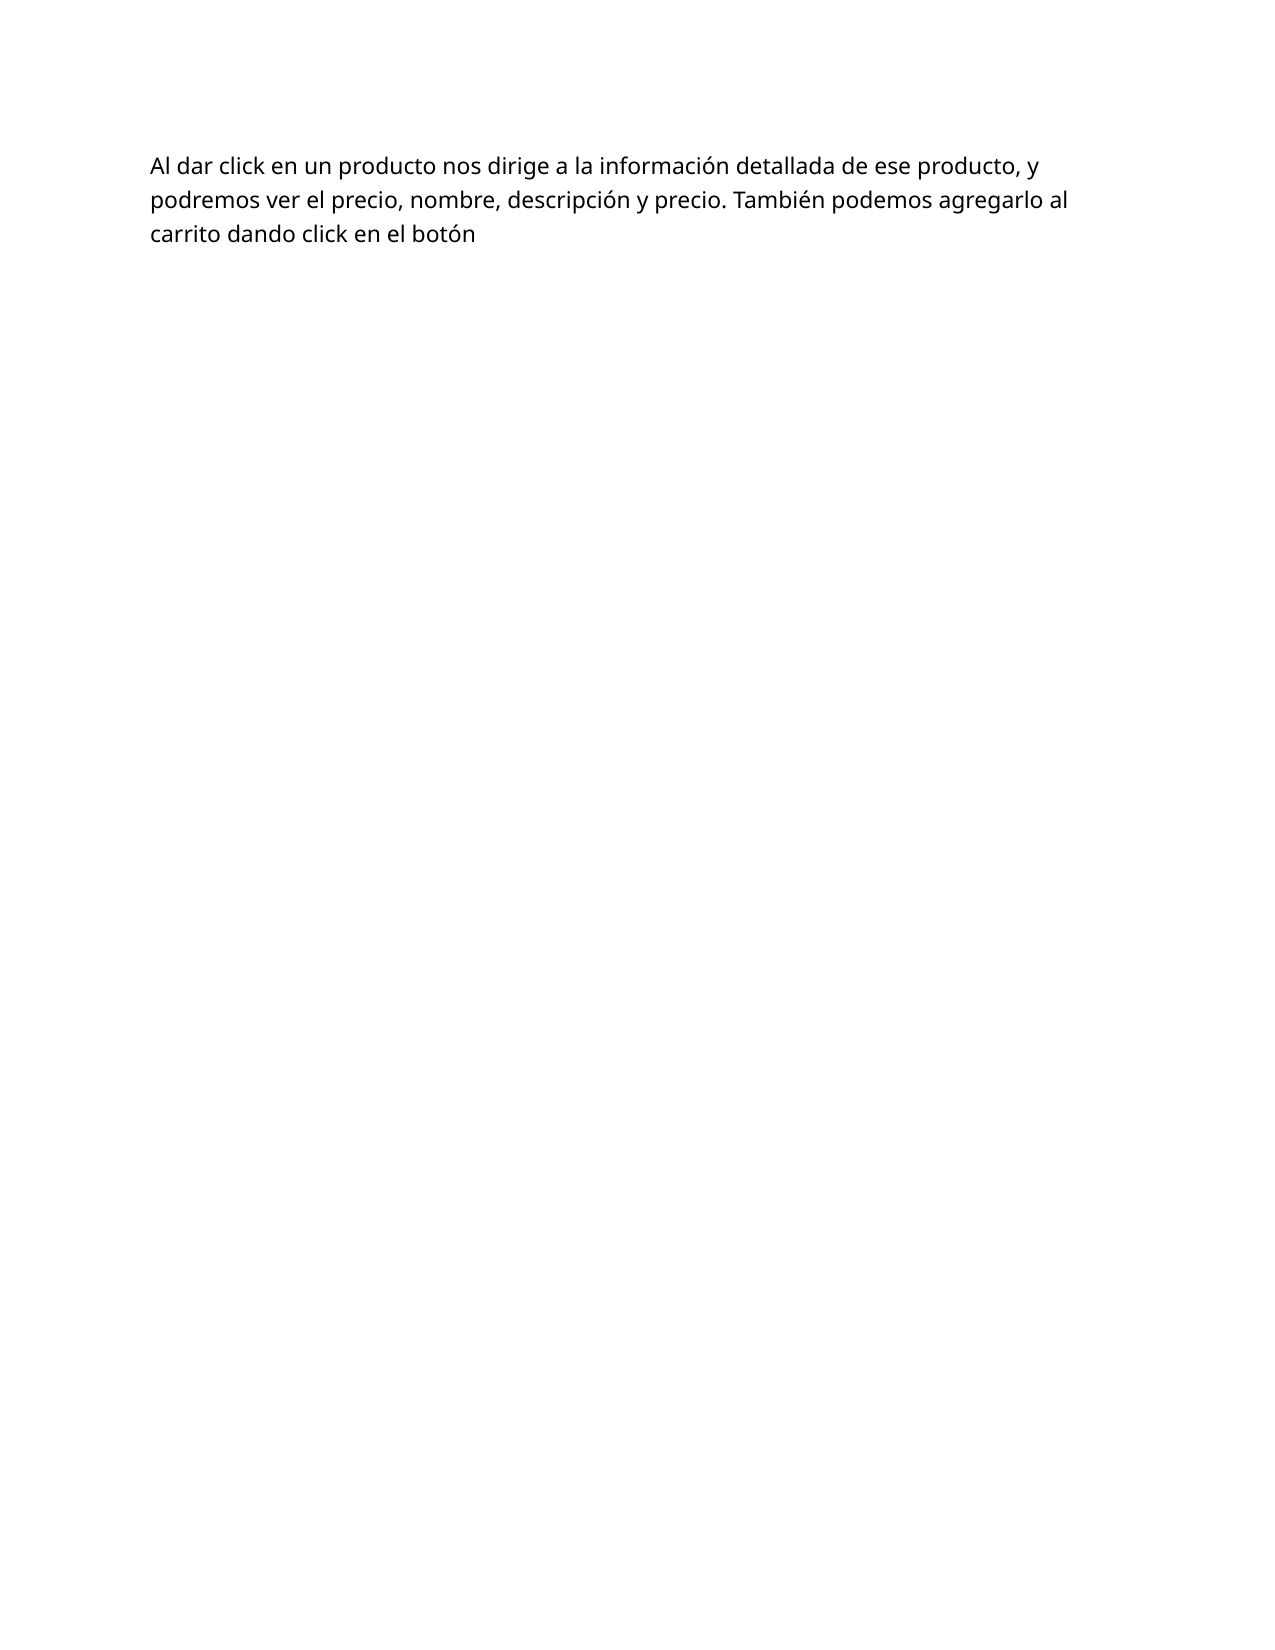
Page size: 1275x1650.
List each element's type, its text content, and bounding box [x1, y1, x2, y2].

text Al dar click en un producto nos dirige a la información detallada de ese producto, y podremos ver el precio, nombre, descripción y precio. También podemos agregarlo al carrito dando click en el botón [150, 150, 1125, 249]
